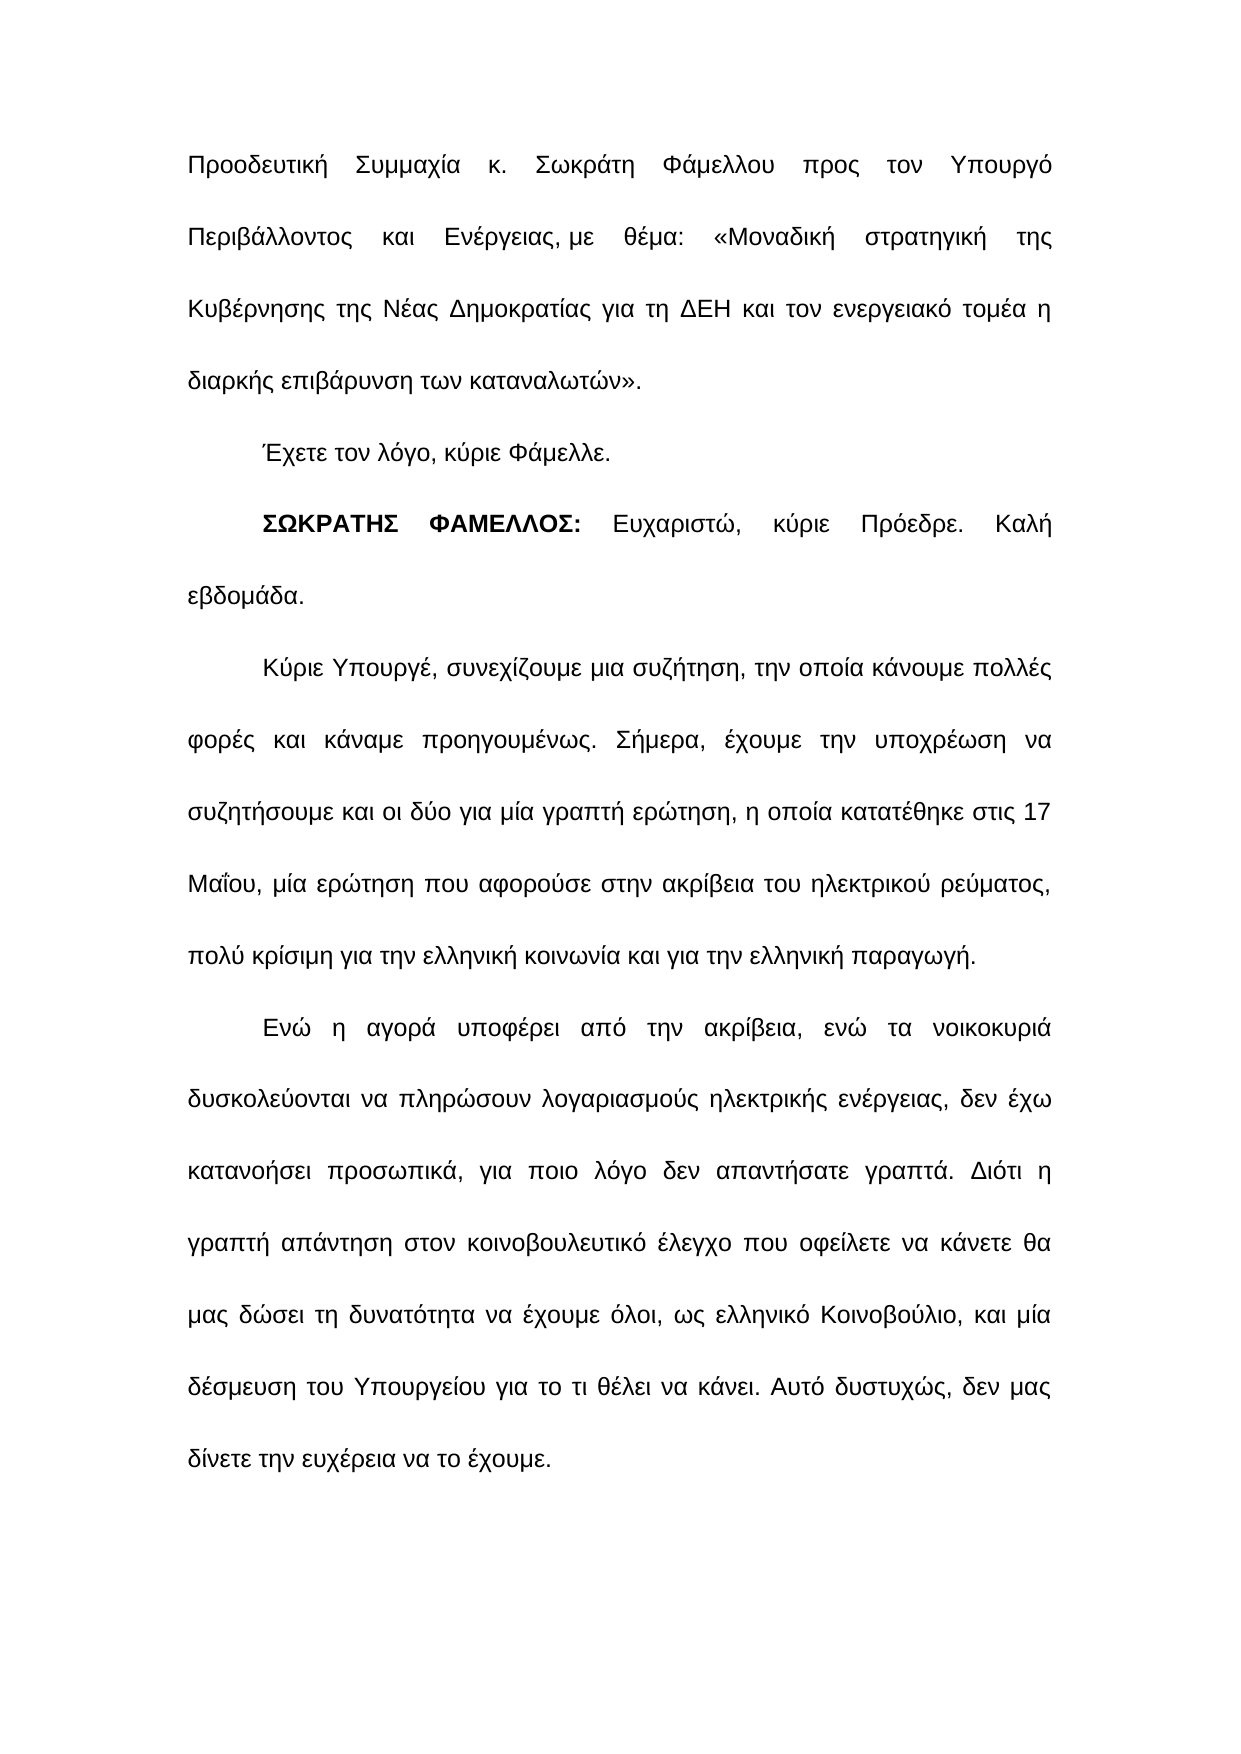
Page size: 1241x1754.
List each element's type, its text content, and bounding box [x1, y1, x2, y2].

text Έχετε τον λόγο, κύριε Φάμελλε. [187, 437, 1053, 466]
text ΣΩΚΡΑΤΗΣ ΦΑΜΕΛΛΟΣ: Ευχαριστώ, κύριε Πρόεδρε. Καλή εβδομάδα. [187, 509, 1053, 610]
text Κύριε Υπουργέ, συνεχίζουμε μια συζήτηση, την οποία κάνουμε πολλές φορές και κάναμε προηγουμένως. Σήμερα, έχουμε την υποχρέωση να συζητήσουμε και οι δύο για μία γραπτή ερώτηση, η οποία κατατέθηκε στις 17 Μαΐου, μία ερώτηση που αφορούσε στην ακρίβεια του ηλεκτρικού ρεύματος, πολύ κρίσιμη για την ελληνική κοινωνία και για την ελληνική παραγωγή. [187, 653, 1053, 969]
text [187, 150, 1053, 394]
text Ενώ η αγορά υποφέρει από την ακρίβεια, ενώ τα νοικοκυριά δυσκολεύονται να πληρώσουν λογαριασμούς ηλεκτρικής ενέργειας, δεν έχω κατανοήσει προσωπικά, για ποιο λόγο δεν απαντήσατε γραπτά. Διότι η γραπτή απάντηση στον κοινοβουλευτικό έλεγχο που οφείλετε να κάνετε θα μας δώσει τη δυνατότητα να έχουμε όλοι, ως ελληνικό Κοινοβούλιο, και μία δέσμευση του Υπουργείου για το τι θέλει να κάνει. Αυτό δυστυχώς, δεν μας δίνετε την ευχέρεια να το έχουμε. [187, 1012, 1053, 1472]
